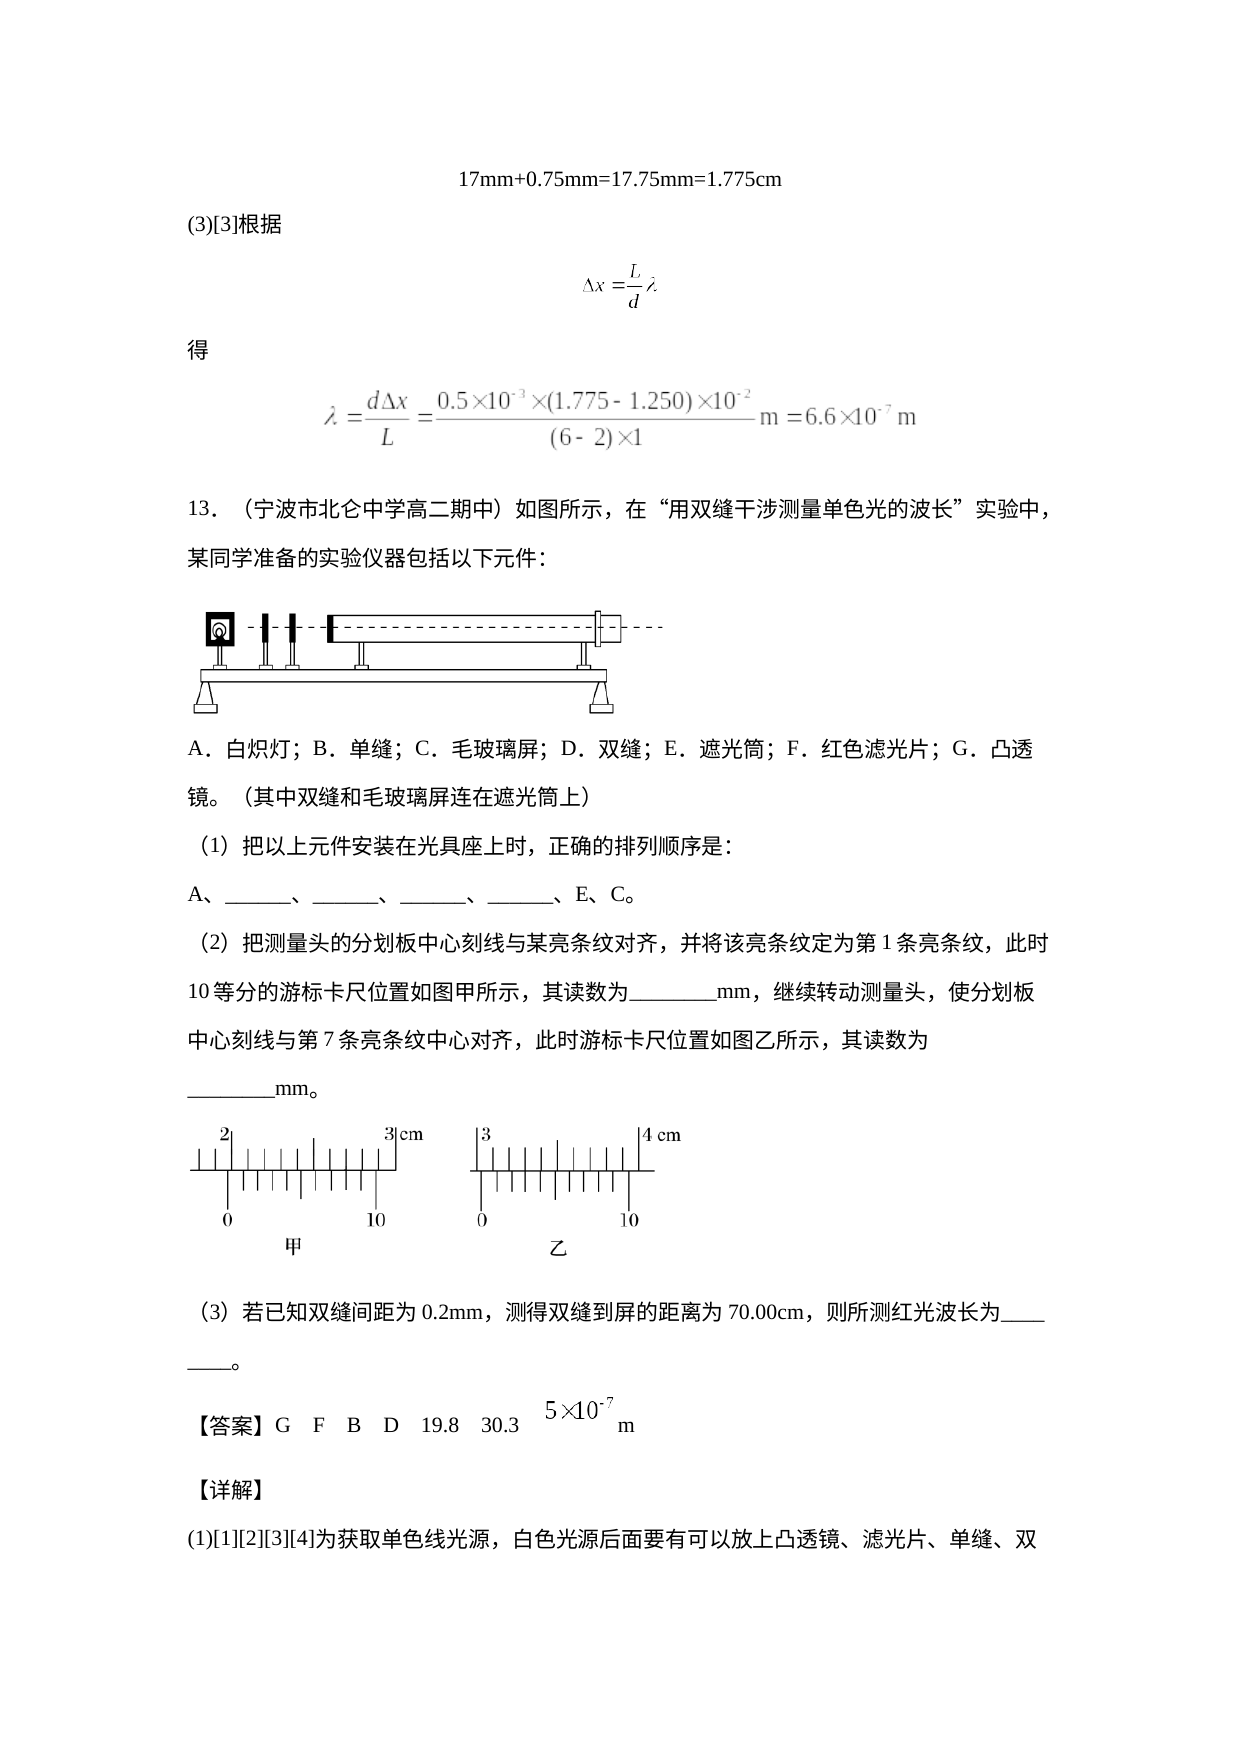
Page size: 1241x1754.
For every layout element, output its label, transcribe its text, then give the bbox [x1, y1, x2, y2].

text (3)[3]根据 [187, 207, 1053, 239]
text 【详解】 [187, 1473, 1053, 1505]
text 【答案】G F B D 19.8 30.3 m [187, 1392, 1053, 1457]
text 17mm+0.75mm=17.75mm=1.775cm [187, 162, 1053, 194]
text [187, 1521, 1053, 1554]
text 13．（宁波市北仑中学高二期中）如图所示，在“用双缝干涉测量单色光的波长”实验中，某同学准备的实验仪器包括以下元件： [187, 491, 1053, 573]
text （2）把测量头的分划板中心刻线与某亮条纹对齐，并将该亮条纹定为第1条亮条纹，此时10等分的游标卡尺位置如图甲所示，其读数为________mm，继续转动测量头，使分划板中心刻线与第7条亮条纹中心对齐，此时游标卡尺位置如图乙所示，其读数为________mm。 [187, 925, 1053, 1104]
picture [187, 588, 666, 717]
picture [187, 1120, 685, 1262]
text A．白炽灯；B．单缝；C．毛玻璃屏；D．双缝；E．遮光筒；F．红色滤光片；G．凸透镜。（其中双缝和毛玻璃屏连在遮光筒上） [187, 731, 1053, 812]
text （1）把以上元件安装在光具座上时，正确的排列顺序是：A、______、______、______、______、E、C。 [187, 828, 1053, 909]
text （3）若已知双缝间距为0.2mm，测得双缝到屏的距离为70.00cm，则所测红光波长为________。 [187, 1295, 1053, 1376]
text 得 [187, 333, 1053, 366]
